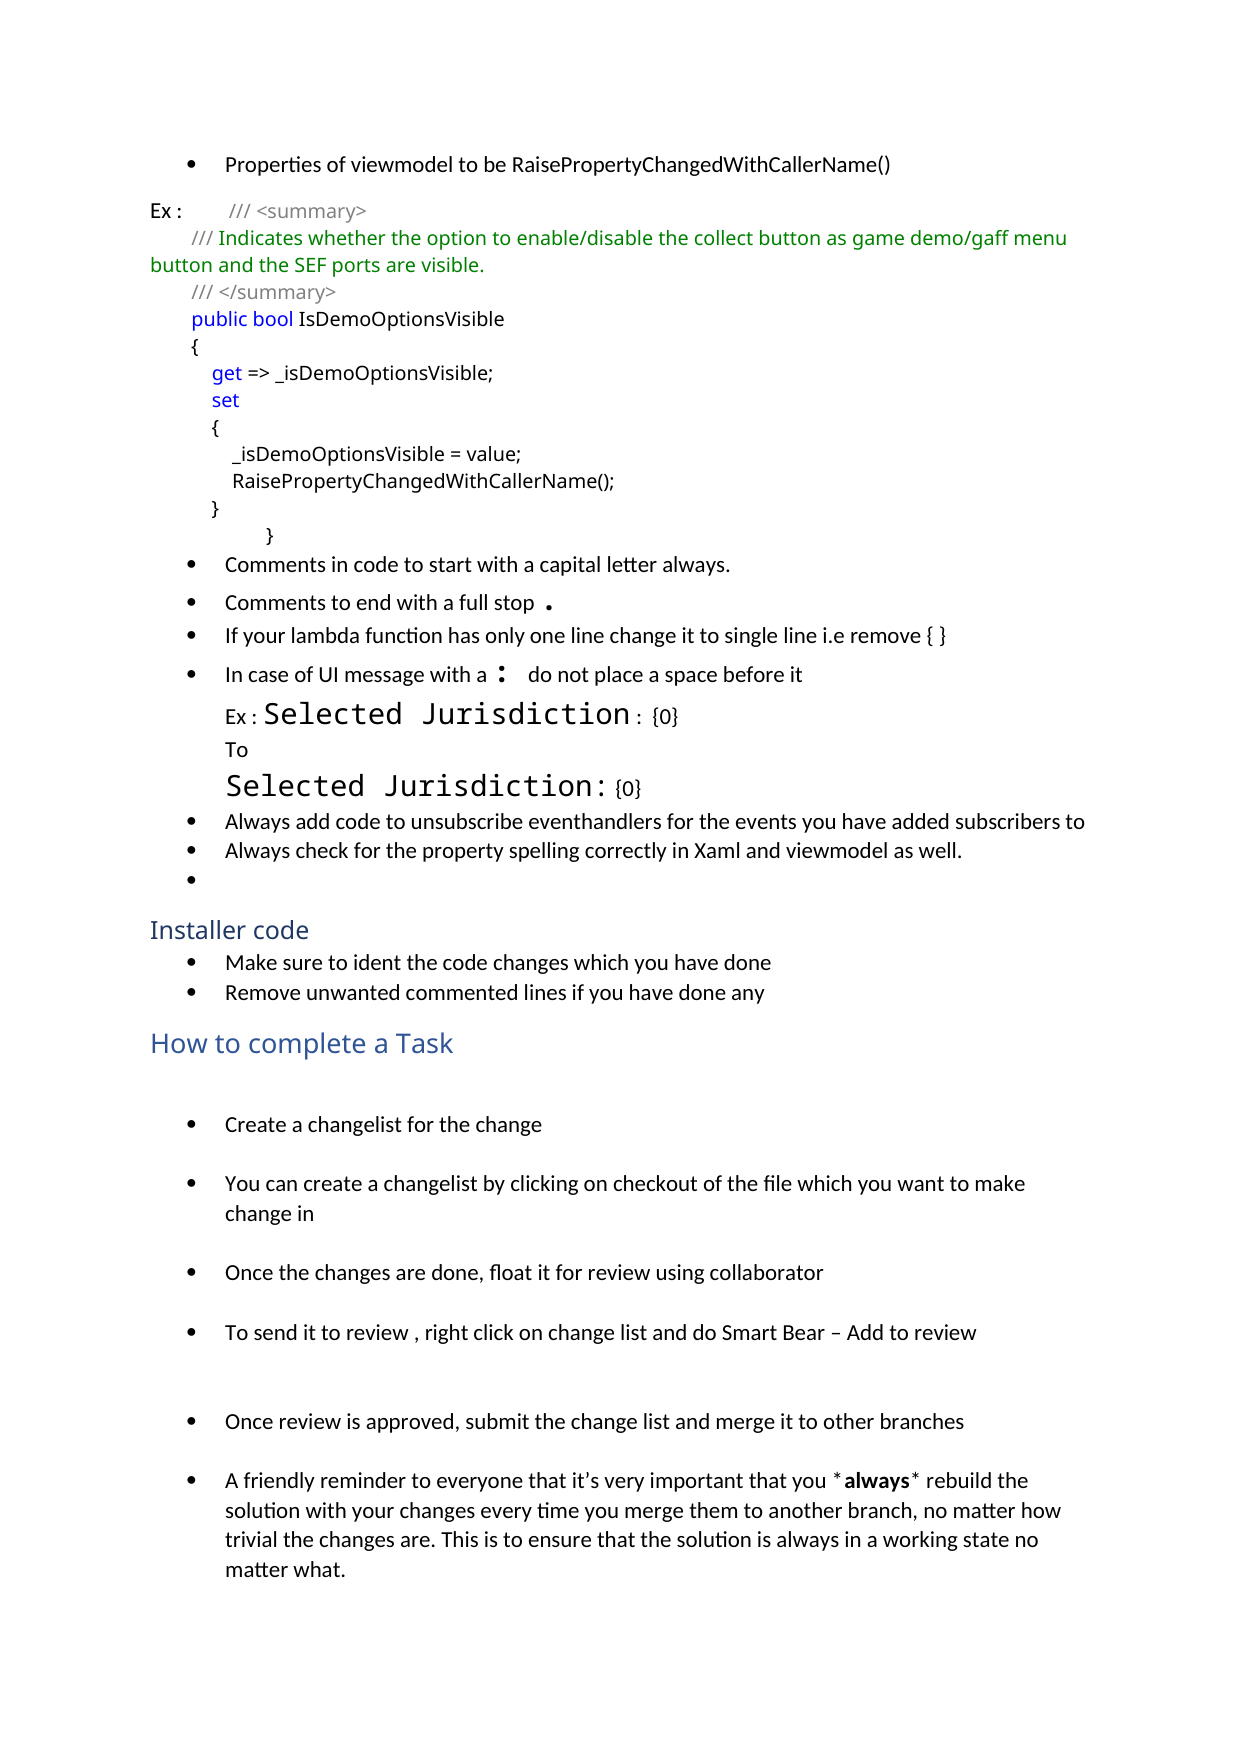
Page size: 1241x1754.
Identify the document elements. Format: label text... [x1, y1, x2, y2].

list Selected Jurisdiction: {0} [225, 765, 1090, 804]
list To send it to review , right click on change list and do Smart Bear – Add to review [187, 1318, 1090, 1346]
list Once the changes are done, float it for review using collaborator [187, 1258, 1090, 1286]
list Create a changelist for the change [187, 1110, 1090, 1138]
text } [150, 494, 1090, 521]
list If your lambda function has only one line change it to single line i.e remove { } [187, 621, 1090, 649]
subtitle How to complete a Task [150, 1024, 1090, 1061]
list Always add code to unsubscribe eventhandlers for the events you have added subscribers to [187, 807, 1090, 835]
text Ex : /// <summary> [150, 196, 1090, 224]
text /// </summary> [150, 278, 1090, 305]
list A friendly reminder to everyone that it’s very important that you *always* rebuild the solution with your changes every time you merge them to another branch, no matter how trivial the changes are. This is to ensure that the solution is always in a working state no matter what. [187, 1466, 1090, 1583]
list Once review is approved, submit the change list and merge it to other branches [187, 1407, 1090, 1435]
list To [225, 735, 1090, 763]
text RaisePropertyChangedWithCallerName(); [150, 467, 1090, 494]
list Comments in code to start with a capital letter always. [187, 550, 1090, 578]
text { [150, 332, 1090, 359]
list } [225, 521, 1090, 548]
text _isDemoOptionsVisible = value; [150, 440, 1090, 467]
list Remove unwanted commented lines if you have done any [187, 978, 1090, 1006]
text set [150, 386, 1090, 413]
list In case of UI message with a : do not place a space before it [187, 651, 1090, 691]
list Make sure to ident the code changes which you have done [187, 948, 1090, 977]
list Comments to end with a full stop . [187, 579, 1090, 619]
subtitle Installer code [150, 912, 1090, 947]
text get => _isDemoOptionsVisible; [150, 359, 1090, 386]
list Always check for the property spelling correctly in Xaml and viewmodel as well. [187, 836, 1090, 864]
list Ex : Selected Jurisdiction : {0} [225, 693, 1090, 733]
text /// Indicates whether the option to enable/disable the collect button as game demo/gaff menu button and the SEF ports are visible. [150, 224, 1090, 278]
text { [150, 413, 1090, 440]
list You can create a changelist by clicking on checkout of the file which you want to make change in [187, 1169, 1090, 1227]
list Properties of viewmodel to be RaisePropertyChangedWithCallerName() [187, 150, 1090, 178]
text public bool IsDemoOptionsVisible [150, 305, 1090, 332]
